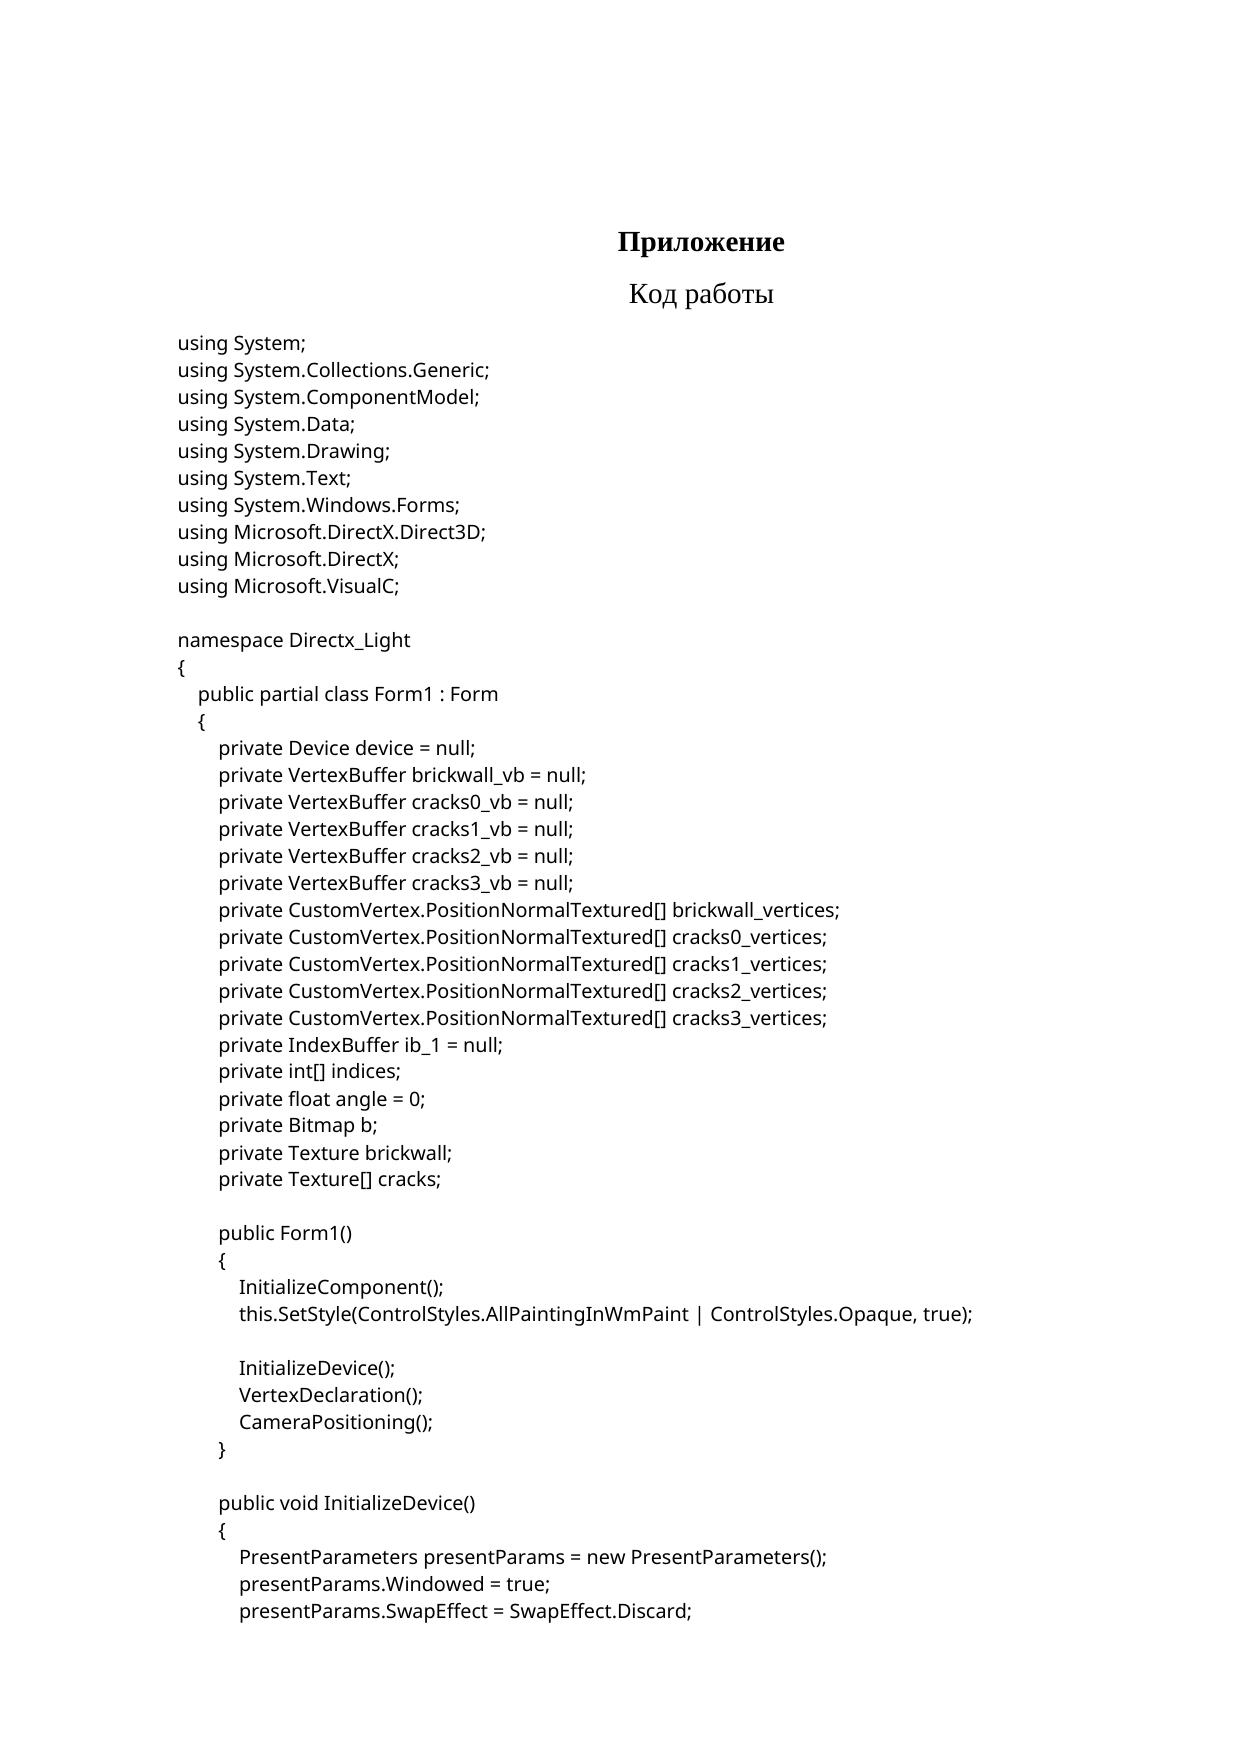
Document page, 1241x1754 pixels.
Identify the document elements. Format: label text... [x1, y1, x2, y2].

text private Bitmap b; [177, 1112, 1152, 1139]
text private float angle = 0; [177, 1085, 1152, 1112]
text private VertexBuffer brickwall_vb = null; [177, 761, 1152, 788]
text Приложение [177, 224, 1152, 257]
text } [177, 1436, 1152, 1462]
text using System; [177, 329, 1152, 356]
text public partial class Form1 : Form [177, 680, 1152, 707]
text private VertexBuffer cracks2_vb = null; [177, 842, 1152, 869]
text private VertexBuffer cracks1_vb = null; [177, 815, 1152, 842]
text CameraPositioning(); [177, 1408, 1152, 1436]
text PresentParameters presentParams = new PresentParameters(); [177, 1543, 1152, 1570]
text { [177, 1516, 1152, 1543]
text using System.Collections.Generic; [177, 356, 1152, 383]
text using System.Text; [177, 464, 1152, 491]
text using Microsoft.VisualC; [177, 572, 1152, 599]
text private CustomVertex.PositionNormalTextured[] cracks0_vertices; [177, 923, 1152, 950]
text private CustomVertex.PositionNormalTextured[] cracks3_vertices; [177, 1004, 1152, 1031]
text private CustomVertex.PositionNormalTextured[] cracks1_vertices; [177, 950, 1152, 977]
text presentParams.SwapEffect = SwapEffect.Discard; [177, 1597, 1152, 1624]
text private Texture[] cracks; [177, 1166, 1152, 1193]
text public Form1() [177, 1220, 1152, 1247]
text using System.Drawing; [177, 437, 1152, 464]
text using Microsoft.DirectX; [177, 545, 1152, 572]
text using Microsoft.DirectX.Direct3D; [177, 518, 1152, 545]
text private VertexBuffer cracks3_vb = null; [177, 869, 1152, 896]
text presentParams.Windowed = true; [177, 1570, 1152, 1597]
text VertexDeclaration(); [177, 1382, 1152, 1408]
text using System.Data; [177, 410, 1152, 437]
text InitializeDevice(); [177, 1354, 1152, 1382]
text private Texture brickwall; [177, 1139, 1152, 1166]
text private CustomVertex.PositionNormalTextured[] cracks2_vertices; [177, 977, 1152, 1004]
text Код работы [177, 277, 1152, 310]
text namespace Directx_Light [177, 626, 1152, 653]
text { [177, 707, 1152, 734]
text private IndexBuffer ib_1 = null; [177, 1031, 1152, 1058]
text private VertexBuffer cracks0_vb = null; [177, 788, 1152, 815]
text this.SetStyle(ControlStyles.AllPaintingInWmPaint | ControlStyles.Opaque, true); [177, 1301, 1152, 1328]
text { [177, 1247, 1152, 1274]
text { [177, 653, 1152, 680]
text using System.ComponentModel; [177, 383, 1152, 410]
text private Device device = null; [177, 734, 1152, 761]
text private CustomVertex.PositionNormalTextured[] brickwall_vertices; [177, 896, 1152, 923]
text private int[] indices; [177, 1058, 1152, 1085]
text public void InitializeDevice() [177, 1489, 1152, 1516]
text InitializeComponent(); [177, 1274, 1152, 1301]
text using System.Windows.Forms; [177, 491, 1152, 518]
